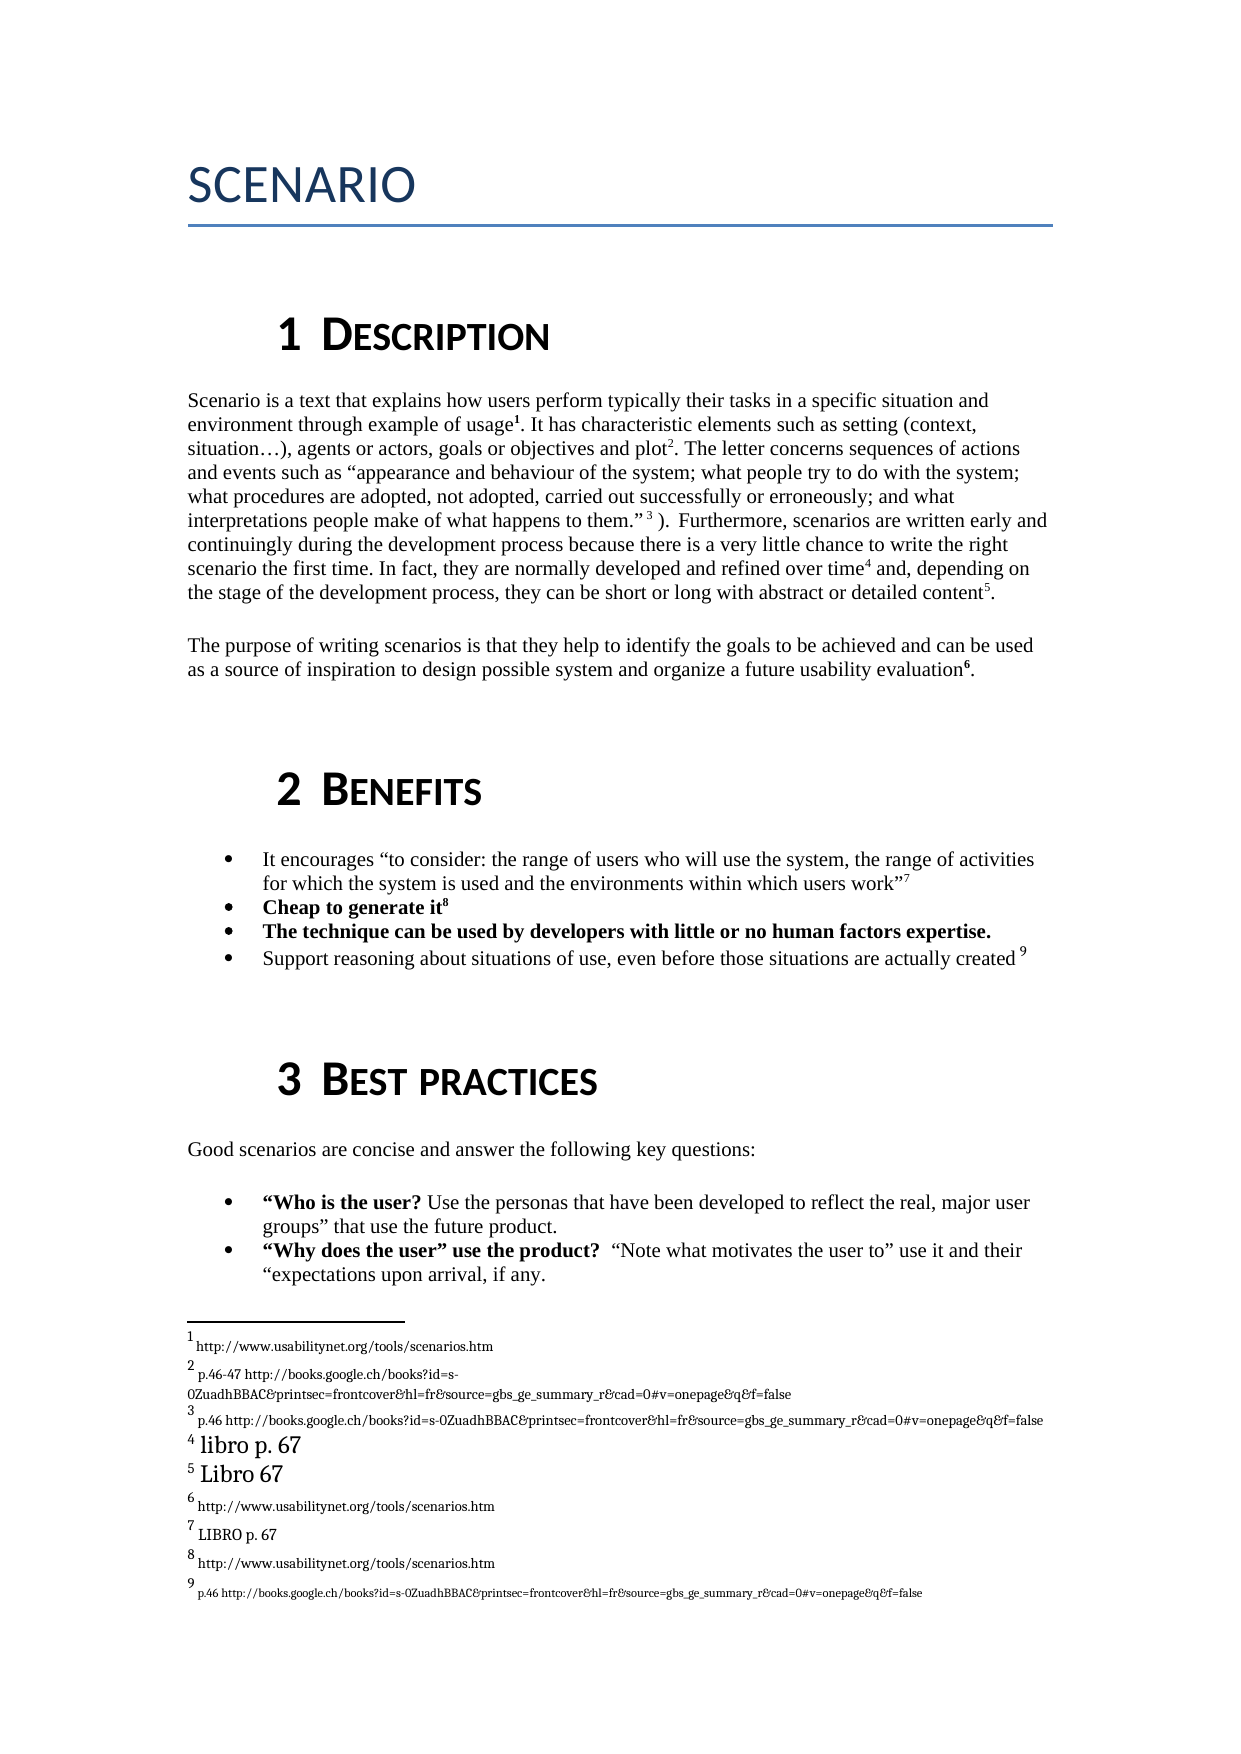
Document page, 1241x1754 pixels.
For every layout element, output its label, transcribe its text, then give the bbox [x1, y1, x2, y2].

title SCENARIO [187, 150, 1053, 227]
list Support reasoning about situations of use, even before those situations are actually created [225, 943, 1053, 972]
list It encourages “to consider: the range of users who will use the system, the range of activities for which the system is used and the environments within which users work” [225, 847, 1053, 895]
subtitle Best practices [276, 1047, 1053, 1108]
list “Why does the user” use the product? “Note what motivates the user to” use it and their “expectations upon arrival, if any. [225, 1238, 1053, 1286]
subtitle Description [276, 302, 1053, 363]
text The purpose of writing scenarios is that they help to identify the goals to be achieved and can be used as a source of inspiration to design possible system and organize a future usability evaluation. [187, 633, 1053, 681]
subtitle Benefits [276, 756, 1053, 817]
list “Who is the user? Use the personas that have been developed to reflect the real, major user groups” that use the future product. [225, 1190, 1053, 1238]
text Good scenarios are concise and answer the following key questions: [187, 1137, 1053, 1161]
text Scenario is a text that explains how users perform typically their tasks in a specific situation and environment through example of usage. It has characteristic elements such as setting (context, situation…), agents or actors, goals or objectives and plot. The letter concerns sequences of actions and events such as “appearance and behaviour of the system; what people try to do with the system; what procedures are adopted, not adopted, carried out successfully or erroneously; and what interpretations people make of what happens to them.” ). Furthermore, scenarios are written early and continuingly during the development process because there is a very little chance to write the right scenario the first time. In fact, they are normally developed and refined over time and, depending on the stage of the development process, they can be short or long with abstract or detailed content. [187, 388, 1053, 604]
list The technique can be used by developers with little or no human factors expertise. [225, 919, 1053, 943]
list Cheap to generate it [225, 895, 1053, 919]
